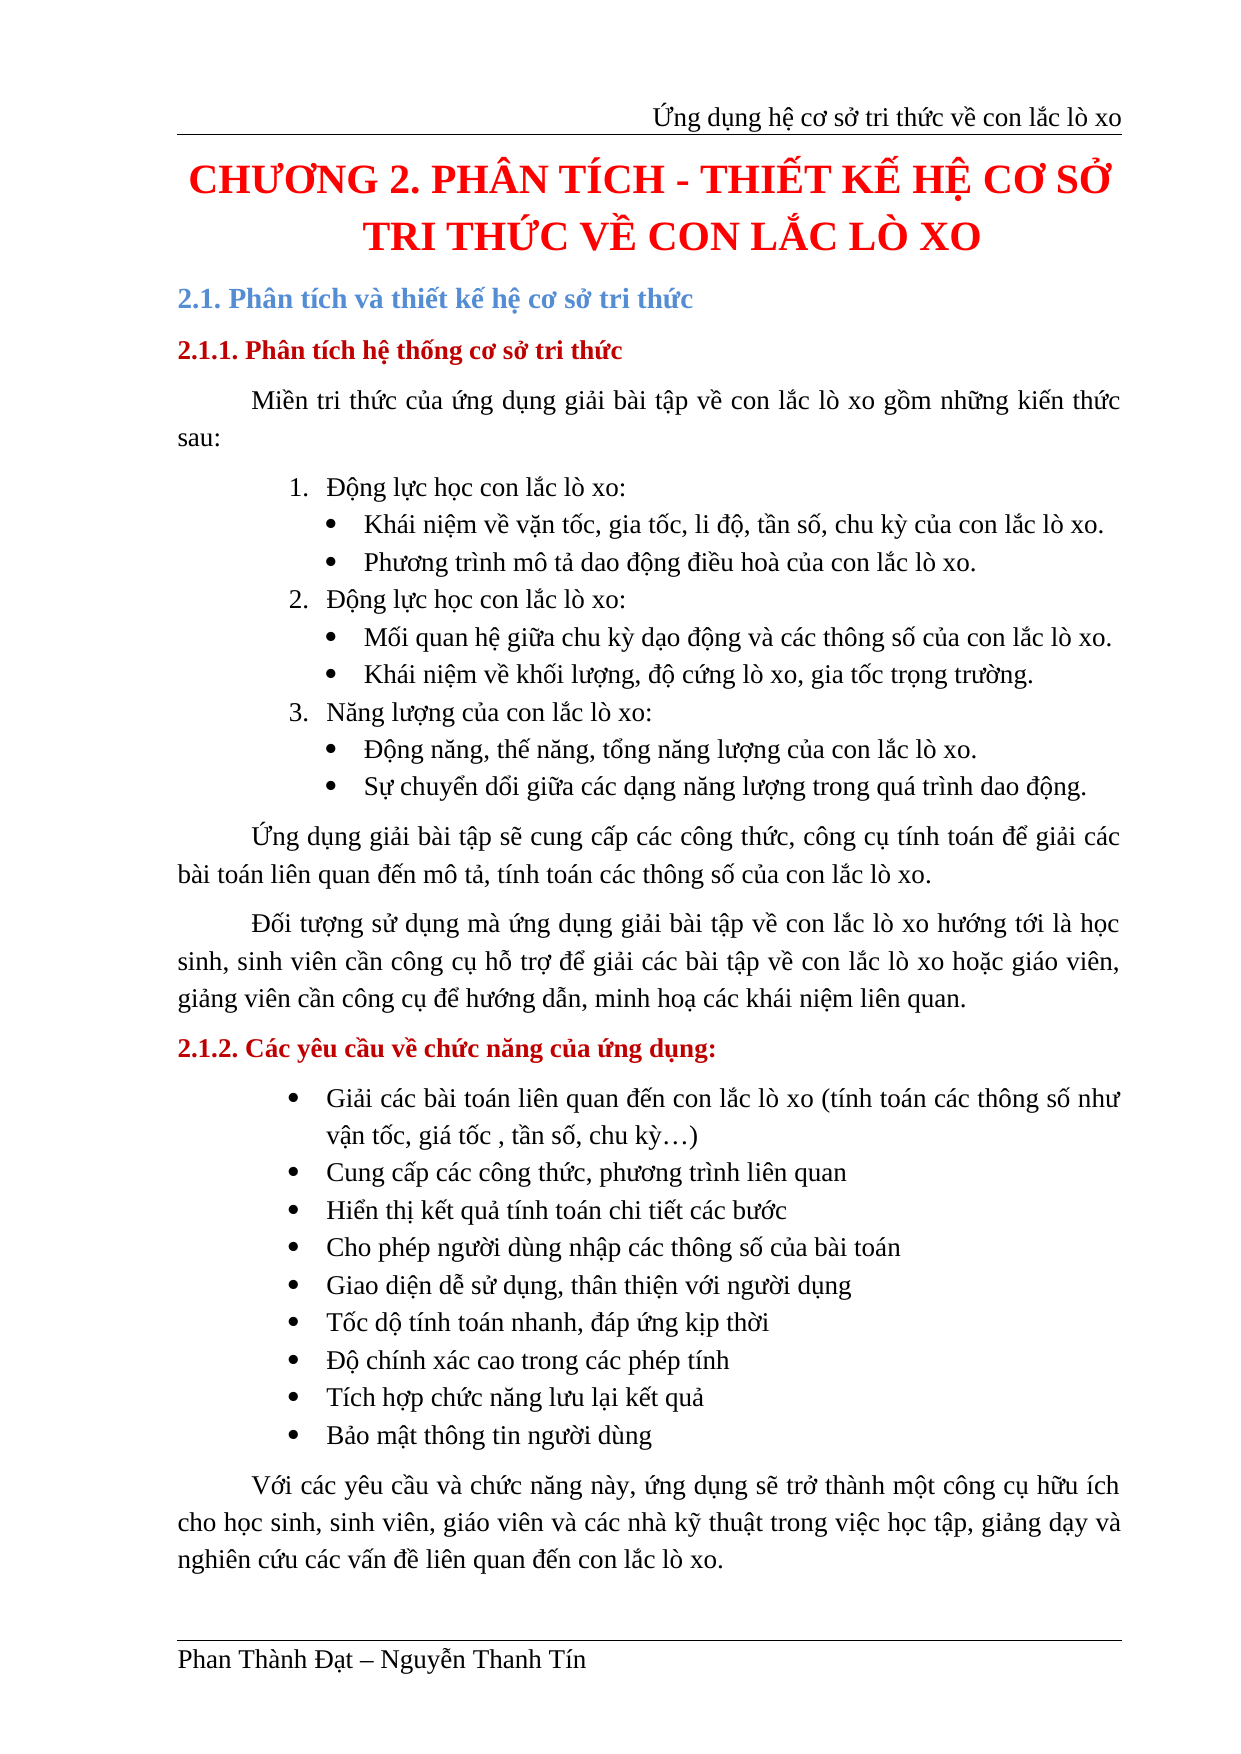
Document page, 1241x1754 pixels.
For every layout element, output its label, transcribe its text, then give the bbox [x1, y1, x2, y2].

list Động lực học con lắc lò xo: [288, 583, 1122, 614]
subtitle Phân tích hệ thống cơ sở tri thức [177, 334, 1122, 365]
subtitle Phân tích và thiết kế hệ cơ sở tri thức [177, 282, 1122, 315]
subtitle PHÂN TÍCH - THIẾT KẾ HỆ CƠ SỞ TRI THỨC VỀ CON LẮC LÒ XO [177, 154, 1122, 259]
text Đối tượng sử dụng mà ứng dụng giải bài tập về con lắc lò xo hướng tới là học sinh, sinh viên cần công cụ hỗ trợ để giải các bài tập về con lắc lò xo hoặc giáo viên, giảng viên cần công cụ để hướng dẫn, minh hoạ các khái niệm liên quan. [177, 908, 1122, 1013]
list Tốc dộ tính toán nhanh, đáp ứng kịp thời [288, 1306, 1122, 1338]
list Phương trình mô tả dao động điều hoà của con lắc lò xo. [326, 546, 1122, 577]
list Bảo mật thông tin người dùng [288, 1419, 1122, 1450]
list Giải các bài toán liên quan đến con lắc lò xo (tính toán các thông số như vận tốc, giá tốc , tần số, chu kỳ…) [288, 1082, 1122, 1150]
list Mối quan hệ giữa chu kỳ dạo động và các thông số của con lắc lò xo. [326, 621, 1122, 652]
subtitle Các yêu cầu về chức năng của ứng dụng: [177, 1032, 1122, 1063]
list Khái niệm về khối lượng, độ cứng lò xo, gia tốc trọng trường. [326, 658, 1122, 689]
list Động năng, thế năng, tổng năng lượng của con lắc lò xo. [326, 733, 1122, 764]
text Miền tri thức của ứng dụng giải bài tập về con lắc lò xo gồm những kiến thức sau: [177, 384, 1122, 452]
text Ứng dụng giải bài tập sẽ cung cấp các công thức, công cụ tính toán để giải các bài toán liên quan đến mô tả, tính toán các thông số của con lắc lò xo. [177, 821, 1122, 889]
list Sự chuyển dổi giữa các dạng năng lượng trong quá trình dao động. [326, 771, 1122, 802]
list Động lực học con lắc lò xo: [288, 471, 1122, 502]
list Khái niệm về vặn tốc, gia tốc, li độ, tần số, chu kỳ của con lắc lò xo. [326, 508, 1122, 540]
list Độ chính xác cao trong các phép tính [288, 1344, 1122, 1375]
list Tích hợp chức năng lưu lại kết quả [288, 1381, 1122, 1413]
list Năng lượng của con lắc lò xo: [288, 696, 1122, 727]
list Cho phép người dùng nhập các thông số của bài toán [288, 1231, 1122, 1263]
list Cung cấp các công thức, phương trình liên quan [288, 1156, 1122, 1188]
text Với các yêu cầu và chức năng này, ứng dụng sẽ trở thành một công cụ hữu ích cho học sinh, sinh viên, giáo viên và các nhà kỹ thuật trong việc học tập, giảng dạy và nghiên cứu các vấn đề liên quan đến con lắc lò xo. [177, 1469, 1122, 1575]
list Giao diện dễ sử dụng, thân thiện với người dụng [288, 1269, 1122, 1300]
list Hiển thị kết quả tính toán chi tiết các bước [288, 1194, 1122, 1225]
